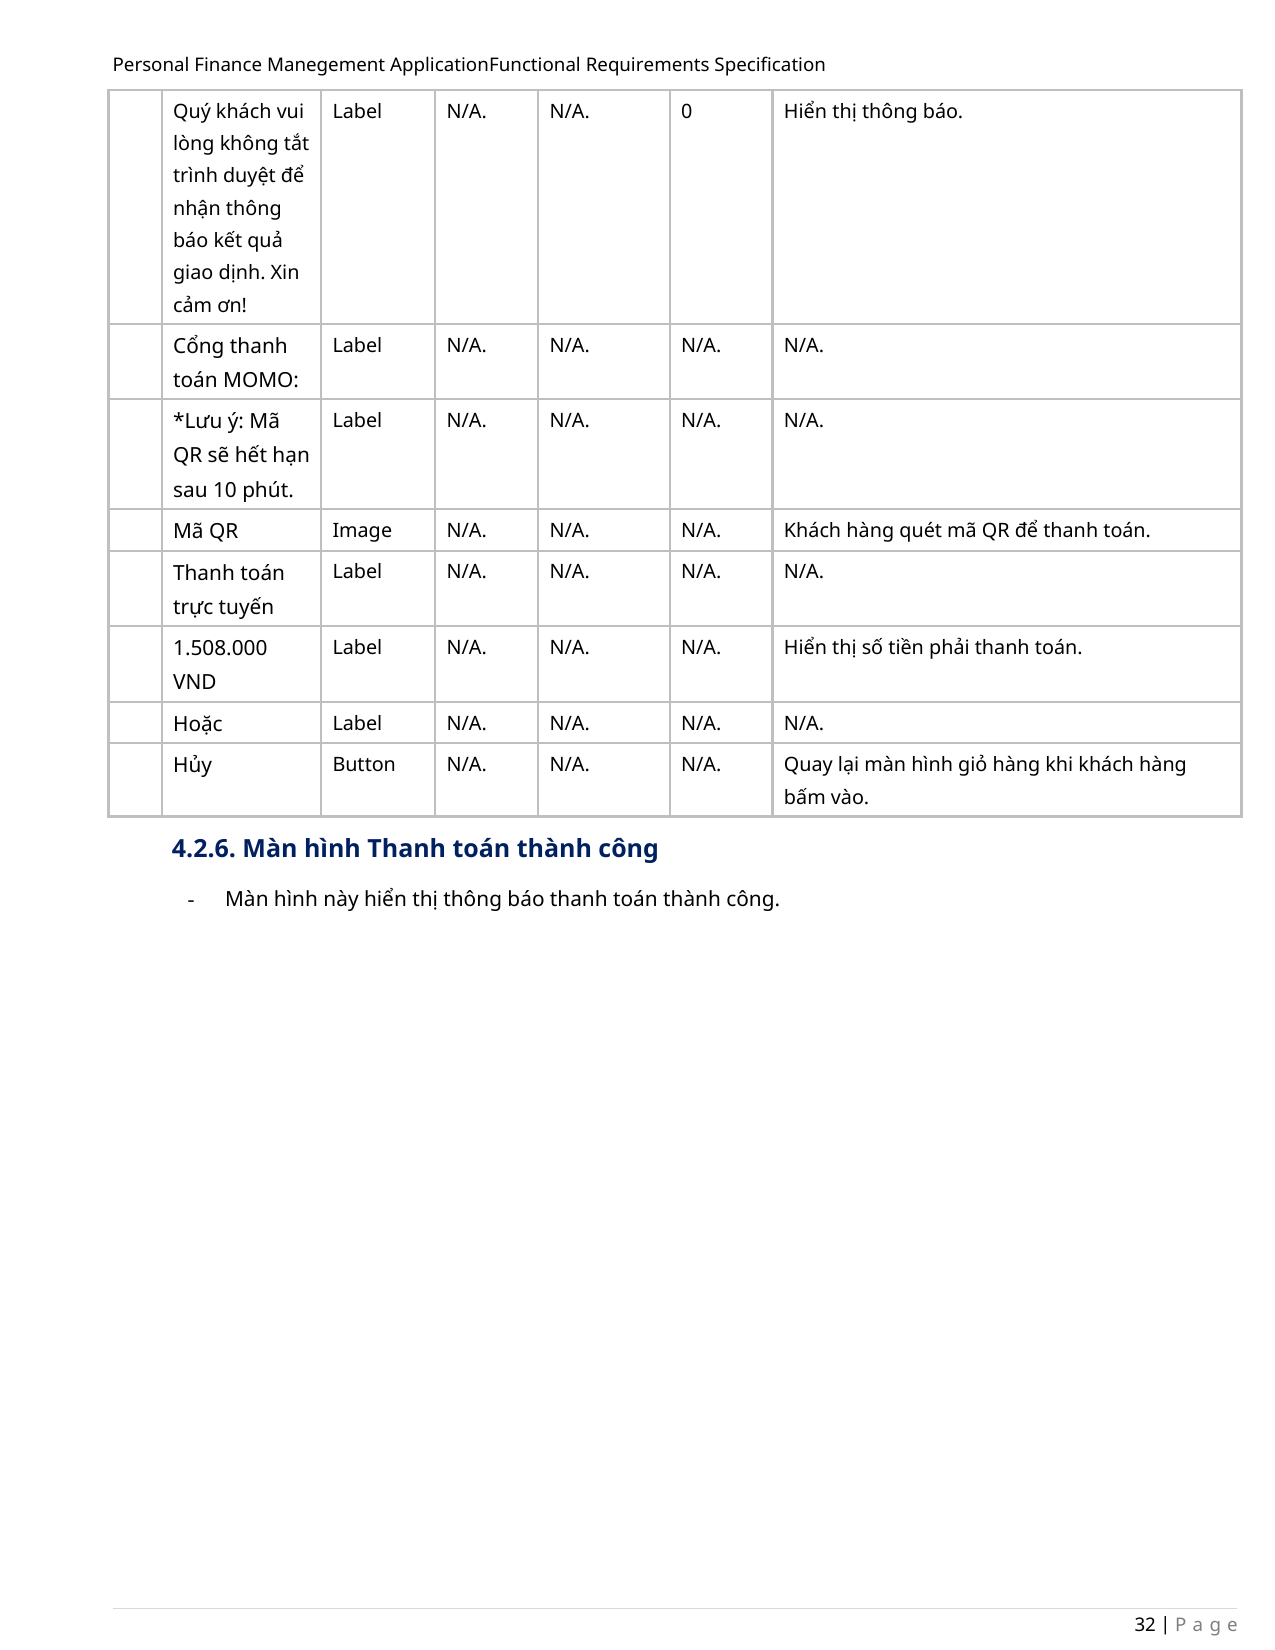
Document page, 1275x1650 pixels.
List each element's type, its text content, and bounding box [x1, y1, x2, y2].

table_cell Quay lại màn hình giỏ hàng khi khách hàng bấm vào. [774, 744, 1240, 815]
table_cell Hiển thị số tiền phải thanh toán. [774, 627, 1240, 701]
table_cell Quý khách vui lòng không tắt trình duyệt để nhận thông báo kết quả giao dịnh. Xin cảm ơn! [163, 91, 320, 323]
table_cell Hiển thị thông báo. [774, 91, 1240, 323]
table_cell N/A. [436, 744, 537, 815]
table_cell 1.508.000 VND [163, 627, 320, 701]
table_cell Hủy [163, 744, 320, 815]
table_cell N/A. [539, 91, 669, 323]
table_cell N/A. [671, 627, 771, 701]
table_cell N/A. [436, 552, 537, 625]
table_cell N/A. [436, 325, 537, 398]
table_cell N/A. [671, 400, 771, 508]
table_cell [110, 552, 161, 625]
table_cell N/A. [436, 400, 537, 508]
list Màn hình này hiển thị thông báo thanh toán thành công. [187, 884, 1237, 912]
table_cell Thanh toán trực tuyến [163, 552, 320, 625]
table_cell N/A. [436, 510, 537, 549]
table_cell [110, 325, 161, 398]
table_cell N/A. [774, 400, 1240, 508]
table_cell N/A. [539, 703, 669, 742]
table_cell [110, 627, 161, 701]
table_cell N/A. [774, 552, 1240, 625]
table_cell [110, 744, 161, 815]
table_cell N/A. [539, 552, 669, 625]
table_cell N/A. [539, 627, 669, 701]
table_cell [110, 91, 161, 323]
table_cell [110, 510, 161, 549]
table_cell Cổng thanh toán MOMO: [163, 325, 320, 398]
table_cell N/A. [436, 703, 537, 742]
table_cell Khách hàng quét mã QR để thanh toán. [774, 510, 1240, 549]
subtitle 4.2.6. Màn hình Thanh toán thành công [172, 831, 1237, 865]
table_cell N/A. [774, 325, 1240, 398]
table_cell N/A. [539, 510, 669, 549]
table_cell N/A. [774, 703, 1240, 742]
table_cell Button [322, 744, 434, 815]
table_cell N/A. [671, 744, 771, 815]
table_cell Hoặc [163, 703, 320, 742]
table_cell Mã QR [163, 510, 320, 549]
table_cell N/A. [671, 510, 771, 549]
table_cell N/A. [436, 91, 537, 323]
table_cell Label [322, 703, 434, 742]
table_cell N/A. [671, 703, 771, 742]
table_cell [110, 400, 161, 508]
table_cell N/A. [671, 325, 771, 398]
table_cell Image [322, 510, 434, 549]
table_cell *Lưu ý: Mã QR sẽ hết hạn sau 10 phút. [163, 400, 320, 508]
table_cell [110, 703, 161, 742]
table_cell N/A. [671, 552, 771, 625]
table_cell Label [322, 91, 434, 323]
table_cell Label [322, 325, 434, 398]
table_cell Label [322, 627, 434, 701]
table_cell N/A. [539, 400, 669, 508]
table_cell N/A. [539, 325, 669, 398]
table_cell N/A. [539, 744, 669, 815]
table_cell N/A. [436, 627, 537, 701]
table_cell Label [322, 400, 434, 508]
table_cell Label [322, 552, 434, 625]
table_cell 0 [671, 91, 771, 323]
